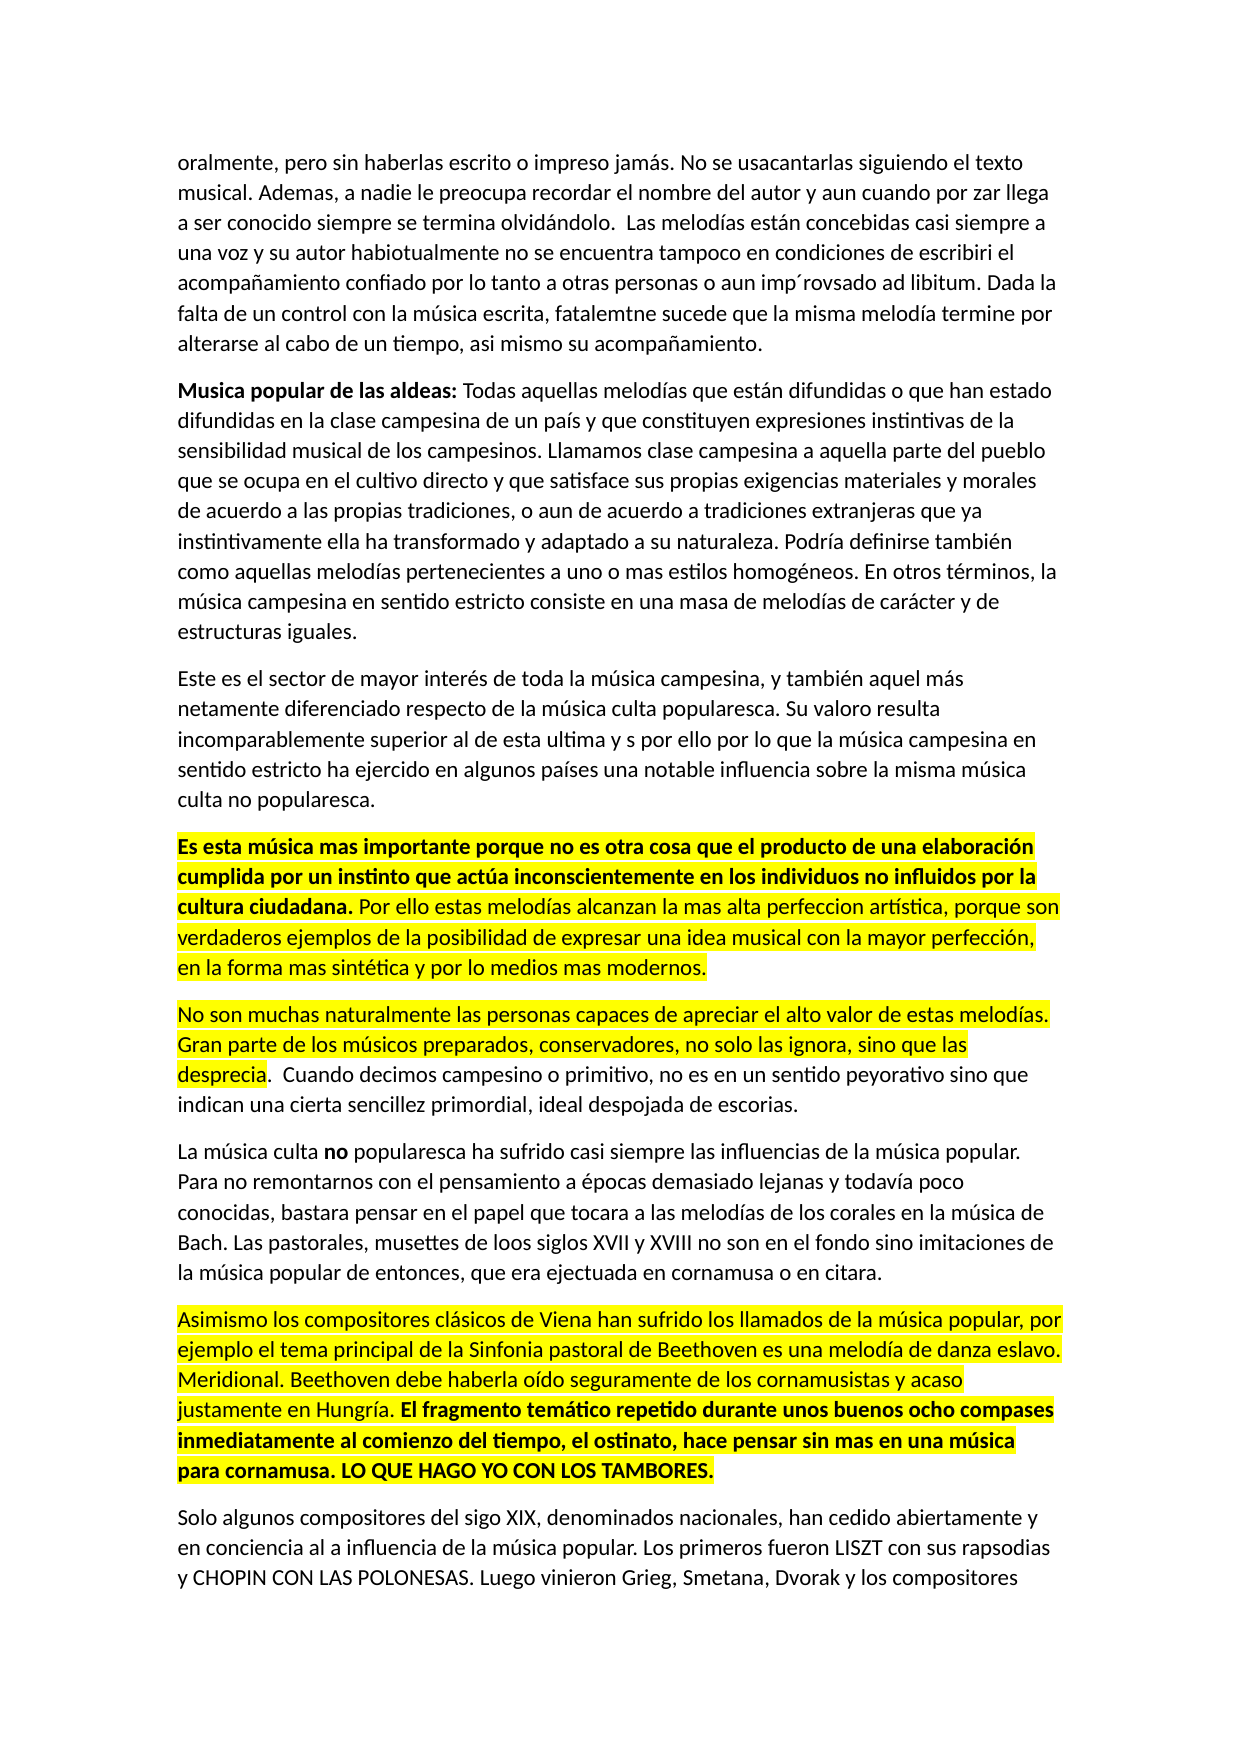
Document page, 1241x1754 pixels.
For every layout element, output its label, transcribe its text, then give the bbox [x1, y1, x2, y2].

text Es esta música mas importante porque no es otra cosa que el producto de una elaboración cumplida por un instinto que actúa inconscientemente en los individuos no influidos por la cultura ciudadana. Por ello estas melodías alcanzan la mas alta perfeccion artística, porque son verdaderos ejemplos de la posibilidad de expresar una idea musical con la mayor perfección, en la forma mas sintética y por lo medios mas modernos. [177, 832, 1063, 981]
text Asimismo los compositores clásicos de Viena han sufrido los llamados de la música popular, por ejemplo el tema principal de la Sinfonia pastoral de Beethoven es una melodía de danza eslavo. Meridional. Beethoven debe haberla oído seguramente de los cornamusistas y acaso justamente en Hungría. El fragmento temático repetido durante unos buenos ocho compases inmediatamente al comienzo del tiempo, el ostinato, hace pensar sin mas en una música para cornamusa. LO QUE HAGO YO CON LOS TAMBORES. [177, 1333, 1063, 1484]
text Este es el sector de mayor interés de toda la música campesina, y también aquel más netamente diferenciado respecto de la música culta popularesca. Su valoro resulta incomparablemente superior al de esta ultima y s por ello por lo que la música campesina en sentido estricto ha ejercido en algunos países una notable influencia sobre la misma música culta no popularesca. [177, 664, 1063, 813]
text La música culta no popularesca ha sufrido casi siempre las influencias de la música popular. Para no remontarnos con el pensamiento a épocas demasiado lejanas y todavía poco conocidas, bastara pensar en el papel que tocara a las melodías de los corales en la música de Bach. Las pastorales, musettes de loos siglos XVII y XVIII no son en el fondo sino imitaciones de la música popular de entonces, que era ejectuada en cornamusa o en citara. [177, 1137, 1063, 1286]
text Musica popular de las aldeas: Todas aquellas melodías que están difundidas o que han estado difundidas en la clase campesina de un país y que constituyen expresiones instintivas de la sensibilidad musical de los campesinos. Llamamos clase campesina a aquella parte del pueblo que se ocupa en el cultivo directo y que satisface sus propias exigencias materiales y morales de acuerdo a las propias tradiciones, o aun de acuerdo a tradiciones extranjeras que ya instintivamente ella ha transformado y adaptado a su naturaleza. Podría definirse también como aquellas melodías pertenecientes a uno o mas estilos homogéneos. En otros términos, la música campesina en sentido estricto consiste en una masa de melodías de carácter y de estructuras iguales. [177, 376, 1063, 645]
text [177, 148, 1063, 357]
text No son muchas naturalmente las personas capaces de apreciar el alto valor de estas melodías. Gran parte de los músicos preparados, conservadores, no solo las ignora, sino que las desprecia. Cuando decimos campesino o primitivo, no es en un sentido peyorativo sino que indican una cierta sencillez primordial, ideal despojada de escorias. [177, 1000, 1063, 1118]
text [177, 1503, 1063, 1591]
